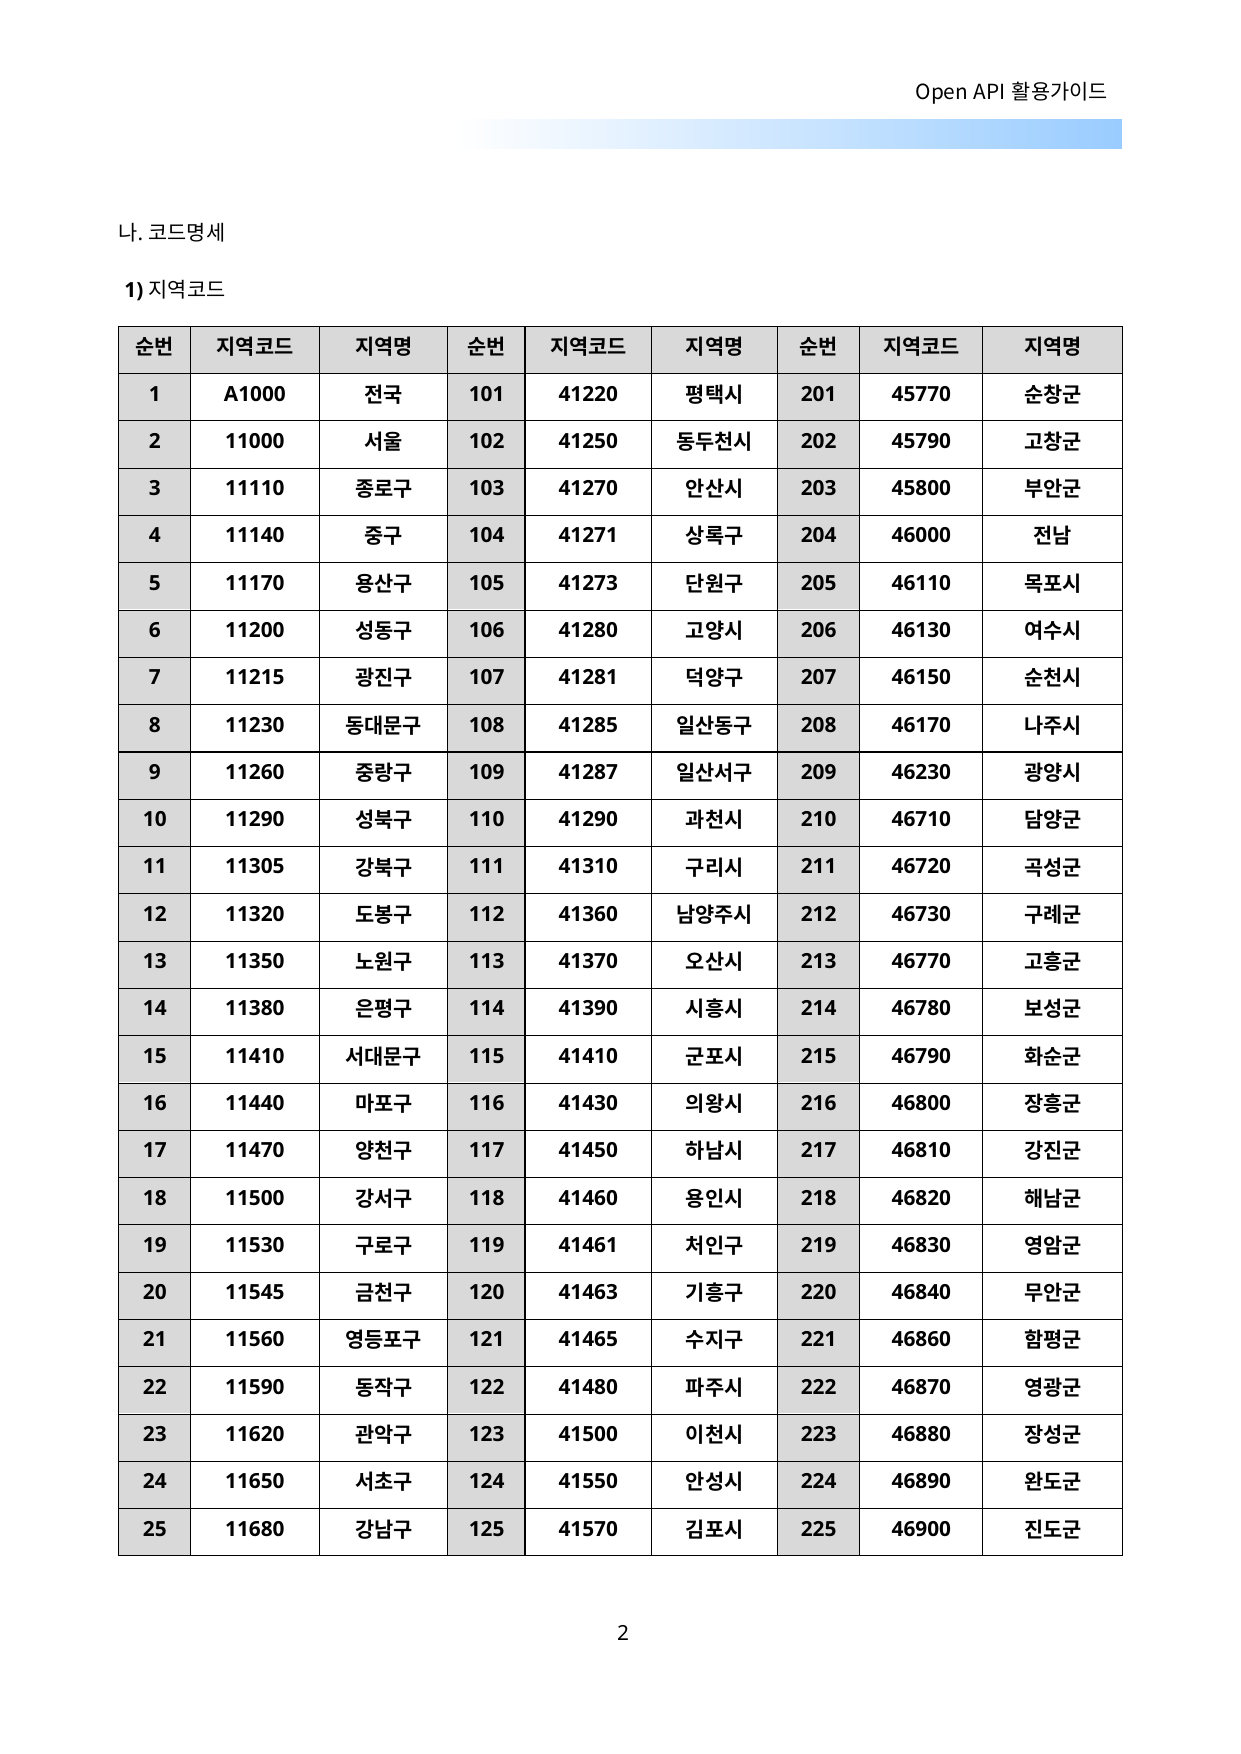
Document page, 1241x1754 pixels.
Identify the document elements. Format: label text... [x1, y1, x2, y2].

table_cell 무안군 [983, 1273, 1122, 1319]
table_cell 41410 [526, 1036, 651, 1082]
table_cell 123 [448, 1415, 524, 1461]
table_cell 223 [778, 1415, 859, 1461]
table_cell 8 [119, 705, 190, 751]
table_cell 46870 [860, 1367, 982, 1413]
table_cell 고창군 [983, 421, 1122, 468]
table_cell 용산구 [320, 563, 447, 609]
table_cell 45790 [860, 421, 982, 468]
table_cell 216 [778, 1084, 859, 1130]
table_cell 24 [119, 1462, 190, 1508]
table_cell 46170 [860, 705, 982, 751]
table_cell 영암군 [983, 1225, 1122, 1272]
table_cell 23 [119, 1415, 190, 1461]
table_cell 2 [119, 421, 190, 468]
table_cell 7 [119, 658, 190, 704]
table_cell 41450 [526, 1131, 651, 1177]
table_cell 19 [119, 1225, 190, 1272]
table_cell 41465 [526, 1320, 651, 1366]
table_cell 11305 [191, 847, 319, 893]
table_cell 고양시 [652, 611, 777, 657]
table_cell 영등포구 [320, 1320, 447, 1366]
table_cell 113 [448, 942, 524, 988]
table_cell 46830 [860, 1225, 982, 1272]
table_cell 이천시 [652, 1415, 777, 1461]
table_cell 11545 [191, 1273, 319, 1319]
table_cell 41220 [526, 374, 651, 420]
table_cell 46900 [860, 1509, 982, 1555]
table_cell 120 [448, 1273, 524, 1319]
table_cell 서초구 [320, 1462, 447, 1508]
table_cell 11000 [191, 421, 319, 468]
table_cell 114 [448, 989, 524, 1035]
table_cell 성북구 [320, 800, 447, 846]
table_header 지역명 [983, 327, 1122, 373]
table_cell 기흥구 [652, 1273, 777, 1319]
table_cell 41281 [526, 658, 651, 704]
table_cell 강남구 [320, 1509, 447, 1555]
table_cell 107 [448, 658, 524, 704]
table_cell 206 [778, 611, 859, 657]
table_cell 12 [119, 894, 190, 941]
table_cell 106 [448, 611, 524, 657]
table_cell 41430 [526, 1084, 651, 1130]
table_cell 노원구 [320, 942, 447, 988]
table_cell 41460 [526, 1178, 651, 1224]
table_cell 4 [119, 516, 190, 562]
table_cell 의왕시 [652, 1084, 777, 1130]
table_cell 102 [448, 421, 524, 468]
table_cell 46840 [860, 1273, 982, 1319]
table_cell 11170 [191, 563, 319, 609]
table_cell 11440 [191, 1084, 319, 1130]
table_cell 안성시 [652, 1462, 777, 1508]
table_cell 204 [778, 516, 859, 562]
table_cell 성동구 [320, 611, 447, 657]
table_cell 218 [778, 1178, 859, 1224]
table_cell 안산시 [652, 469, 777, 515]
table_cell 104 [448, 516, 524, 562]
table_cell 20 [119, 1273, 190, 1319]
table_cell 시흥시 [652, 989, 777, 1035]
table_cell 김포시 [652, 1509, 777, 1555]
table_cell 11290 [191, 800, 319, 846]
table_cell 9 [119, 753, 190, 799]
table_cell 3 [119, 469, 190, 515]
table_cell 여수시 [983, 611, 1122, 657]
table_cell 17 [119, 1131, 190, 1177]
table_cell 41271 [526, 516, 651, 562]
table_cell 중구 [320, 516, 447, 562]
table_cell 담양군 [983, 800, 1122, 846]
table_cell 장흥군 [983, 1084, 1122, 1130]
table_cell 41285 [526, 705, 651, 751]
table_cell 41461 [526, 1225, 651, 1272]
table_cell 고흥군 [983, 942, 1122, 988]
table_cell 하남시 [652, 1131, 777, 1177]
table_cell 영광군 [983, 1367, 1122, 1413]
table_cell 강서구 [320, 1178, 447, 1224]
table_cell 203 [778, 469, 859, 515]
table_cell 구로구 [320, 1225, 447, 1272]
table_cell 11350 [191, 942, 319, 988]
table_cell 수지구 [652, 1320, 777, 1366]
table_cell 209 [778, 753, 859, 799]
table_cell 224 [778, 1462, 859, 1508]
table_cell 11680 [191, 1509, 319, 1555]
table_cell 45800 [860, 469, 982, 515]
table_cell 13 [119, 942, 190, 988]
table_cell 46770 [860, 942, 982, 988]
table_cell 14 [119, 989, 190, 1035]
table_cell 장성군 [983, 1415, 1122, 1461]
table_cell 15 [119, 1036, 190, 1082]
table_cell 121 [448, 1320, 524, 1366]
table_cell 215 [778, 1036, 859, 1082]
table_cell 관악구 [320, 1415, 447, 1461]
table_cell 46800 [860, 1084, 982, 1130]
table_cell 41480 [526, 1367, 651, 1413]
table_cell 46820 [860, 1178, 982, 1224]
table_cell 46000 [860, 516, 982, 562]
table_cell 11380 [191, 989, 319, 1035]
table_cell 22 [119, 1367, 190, 1413]
table_cell 6 [119, 611, 190, 657]
table_cell 116 [448, 1084, 524, 1130]
table_cell 46860 [860, 1320, 982, 1366]
table_cell 46230 [860, 753, 982, 799]
table_cell 46110 [860, 563, 982, 609]
table_cell 부안군 [983, 469, 1122, 515]
table_cell 진도군 [983, 1509, 1122, 1555]
table_cell 46890 [860, 1462, 982, 1508]
table_cell 125 [448, 1509, 524, 1555]
table_cell 서울 [320, 421, 447, 468]
table_cell 41273 [526, 563, 651, 609]
table_cell 1 [119, 374, 190, 420]
subtitle 지역코드 [124, 269, 1122, 307]
table_cell 11140 [191, 516, 319, 562]
table_cell 41500 [526, 1415, 651, 1461]
table_cell 202 [778, 421, 859, 468]
table_cell 동두천시 [652, 421, 777, 468]
table_cell 상록구 [652, 516, 777, 562]
table_cell 25 [119, 1509, 190, 1555]
table_cell 220 [778, 1273, 859, 1319]
table_cell 11200 [191, 611, 319, 657]
table_cell 나주시 [983, 705, 1122, 751]
table_cell A1000 [191, 374, 319, 420]
table_cell 41370 [526, 942, 651, 988]
table_cell 11110 [191, 469, 319, 515]
table_cell 46150 [860, 658, 982, 704]
table_cell 41250 [526, 421, 651, 468]
table_cell 구례군 [983, 894, 1122, 941]
table_cell 214 [778, 989, 859, 1035]
table_cell 211 [778, 847, 859, 893]
table_cell 46780 [860, 989, 982, 1035]
table_cell 11410 [191, 1036, 319, 1082]
table_cell 41360 [526, 894, 651, 941]
table_cell 45770 [860, 374, 982, 420]
table_cell 11650 [191, 1462, 319, 1508]
table_cell 110 [448, 800, 524, 846]
table_cell 11215 [191, 658, 319, 704]
table_cell 광진구 [320, 658, 447, 704]
table_cell 마포구 [320, 1084, 447, 1130]
table_cell 217 [778, 1131, 859, 1177]
table_cell 순천시 [983, 658, 1122, 704]
table_cell 212 [778, 894, 859, 941]
table_cell 112 [448, 894, 524, 941]
table_cell 41270 [526, 469, 651, 515]
table_cell 46720 [860, 847, 982, 893]
table_cell 222 [778, 1367, 859, 1413]
table_cell 207 [778, 658, 859, 704]
table_cell 과천시 [652, 800, 777, 846]
table_cell 단원구 [652, 563, 777, 609]
table_cell 순창군 [983, 374, 1122, 420]
table_cell 41290 [526, 800, 651, 846]
table_cell 41550 [526, 1462, 651, 1508]
table_cell 보성군 [983, 989, 1122, 1035]
table_cell 군포시 [652, 1036, 777, 1082]
table_cell 46130 [860, 611, 982, 657]
table_cell 강북구 [320, 847, 447, 893]
table_cell 일산동구 [652, 705, 777, 751]
table_cell 117 [448, 1131, 524, 1177]
table_cell 41287 [526, 753, 651, 799]
table_cell 210 [778, 800, 859, 846]
table_cell 41310 [526, 847, 651, 893]
table_cell 46880 [860, 1415, 982, 1461]
table_cell 동작구 [320, 1367, 447, 1413]
table_cell 양천구 [320, 1131, 447, 1177]
table_cell 11320 [191, 894, 319, 941]
table_cell 강진군 [983, 1131, 1122, 1177]
table_cell 용인시 [652, 1178, 777, 1224]
table_cell 41280 [526, 611, 651, 657]
table_cell 처인구 [652, 1225, 777, 1272]
table_cell 119 [448, 1225, 524, 1272]
table_header 순번 [119, 327, 190, 373]
table_cell 오산시 [652, 942, 777, 988]
table_cell 46810 [860, 1131, 982, 1177]
table_cell 41463 [526, 1273, 651, 1319]
table_cell 남양주시 [652, 894, 777, 941]
table_cell 목포시 [983, 563, 1122, 609]
table_cell 105 [448, 563, 524, 609]
table_cell 118 [448, 1178, 524, 1224]
table_header 지역코드 [860, 327, 982, 373]
table_cell 덕양구 [652, 658, 777, 704]
table_cell 전남 [983, 516, 1122, 562]
table_cell 124 [448, 1462, 524, 1508]
table_cell 동대문구 [320, 705, 447, 751]
table_cell 파주시 [652, 1367, 777, 1413]
table_cell 5 [119, 563, 190, 609]
table_cell 일산서구 [652, 753, 777, 799]
table_cell 함평군 [983, 1320, 1122, 1366]
table_header 순번 [778, 327, 859, 373]
table_cell 중랑구 [320, 753, 447, 799]
table_cell 화순군 [983, 1036, 1122, 1082]
table_cell 11620 [191, 1415, 319, 1461]
table_header 지역명 [652, 327, 777, 373]
table_cell 205 [778, 563, 859, 609]
table_cell 21 [119, 1320, 190, 1366]
table_cell 11500 [191, 1178, 319, 1224]
table_cell 11470 [191, 1131, 319, 1177]
table_cell 은평구 [320, 989, 447, 1035]
table_cell 103 [448, 469, 524, 515]
table_cell 122 [448, 1367, 524, 1413]
table_cell 금천구 [320, 1273, 447, 1319]
table_cell 111 [448, 847, 524, 893]
table_header 지역명 [320, 327, 447, 373]
table_header 순번 [448, 327, 524, 373]
table_cell 11 [119, 847, 190, 893]
table_cell 208 [778, 705, 859, 751]
table_cell 서대문구 [320, 1036, 447, 1082]
table_cell 109 [448, 753, 524, 799]
table_cell 완도군 [983, 1462, 1122, 1508]
table_cell 도봉구 [320, 894, 447, 941]
table_cell 11530 [191, 1225, 319, 1272]
table_cell 구리시 [652, 847, 777, 893]
table_cell 10 [119, 800, 190, 846]
table_cell 18 [119, 1178, 190, 1224]
table_cell 11230 [191, 705, 319, 751]
table_header 지역코드 [526, 327, 651, 373]
table_cell 219 [778, 1225, 859, 1272]
table_cell 11260 [191, 753, 319, 799]
table_cell 전국 [320, 374, 447, 420]
table_cell 곡성군 [983, 847, 1122, 893]
table_cell 201 [778, 374, 859, 420]
table_cell 225 [778, 1509, 859, 1555]
table_cell 평택시 [652, 374, 777, 420]
table_cell 108 [448, 705, 524, 751]
table_cell 115 [448, 1036, 524, 1082]
subtitle 코드명세 [118, 213, 1122, 250]
table_cell 16 [119, 1084, 190, 1130]
table_cell 41570 [526, 1509, 651, 1555]
table_cell 101 [448, 374, 524, 420]
table_cell 11590 [191, 1367, 319, 1413]
table_cell 해남군 [983, 1178, 1122, 1224]
table_cell 213 [778, 942, 859, 988]
table_cell 41390 [526, 989, 651, 1035]
table_cell 46730 [860, 894, 982, 941]
table_cell 46790 [860, 1036, 982, 1082]
table_cell 11560 [191, 1320, 319, 1366]
table_cell 종로구 [320, 469, 447, 515]
table_header 지역코드 [191, 327, 319, 373]
table_cell 46710 [860, 800, 982, 846]
table_cell 221 [778, 1320, 859, 1366]
table_cell 광양시 [983, 753, 1122, 799]
